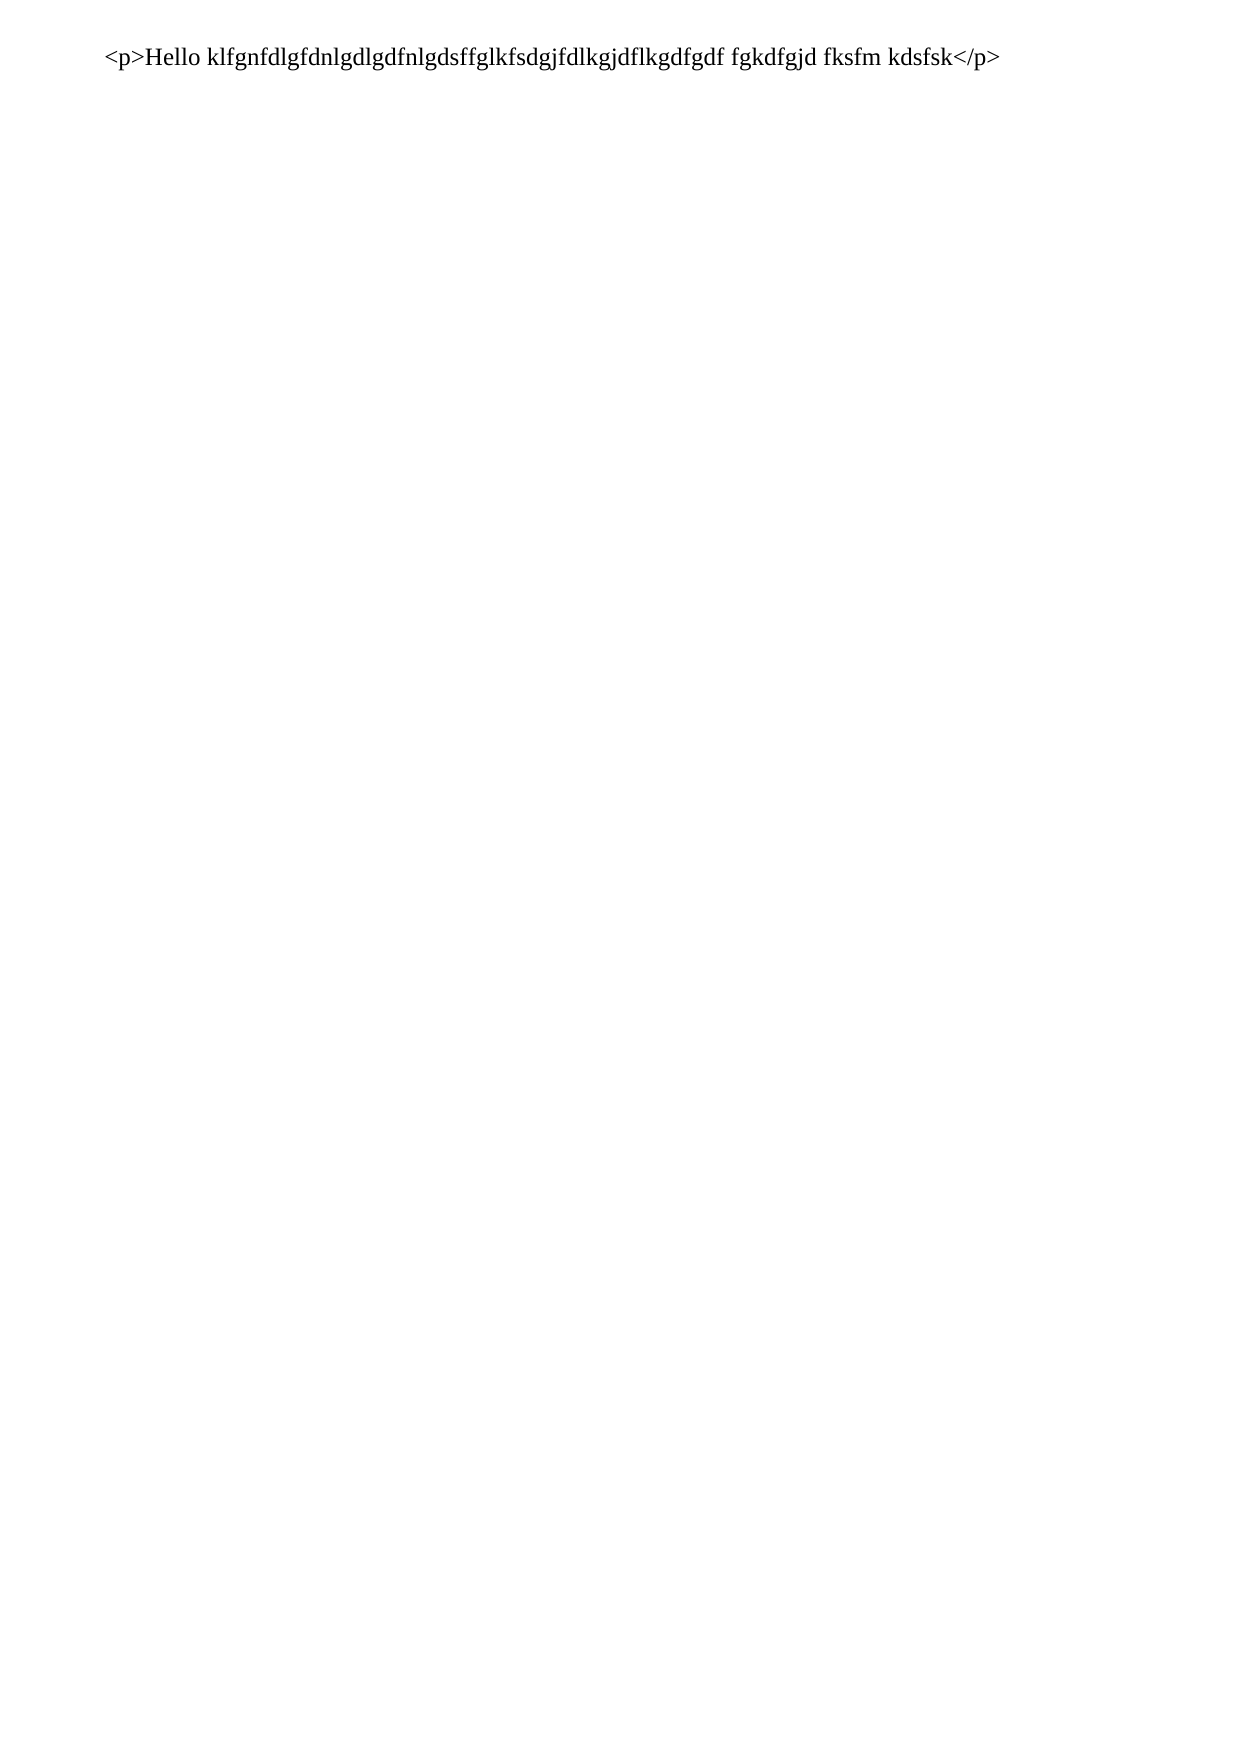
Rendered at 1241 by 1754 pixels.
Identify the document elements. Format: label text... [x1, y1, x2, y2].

text <p>Hello klfgnfdlgfdnlgdlgdfnlgdsffglkfsdgjfdlkgjdflkgdfgdf fgkdfgjd fksfm kdsfsk</p> [104, 42, 1198, 70]
